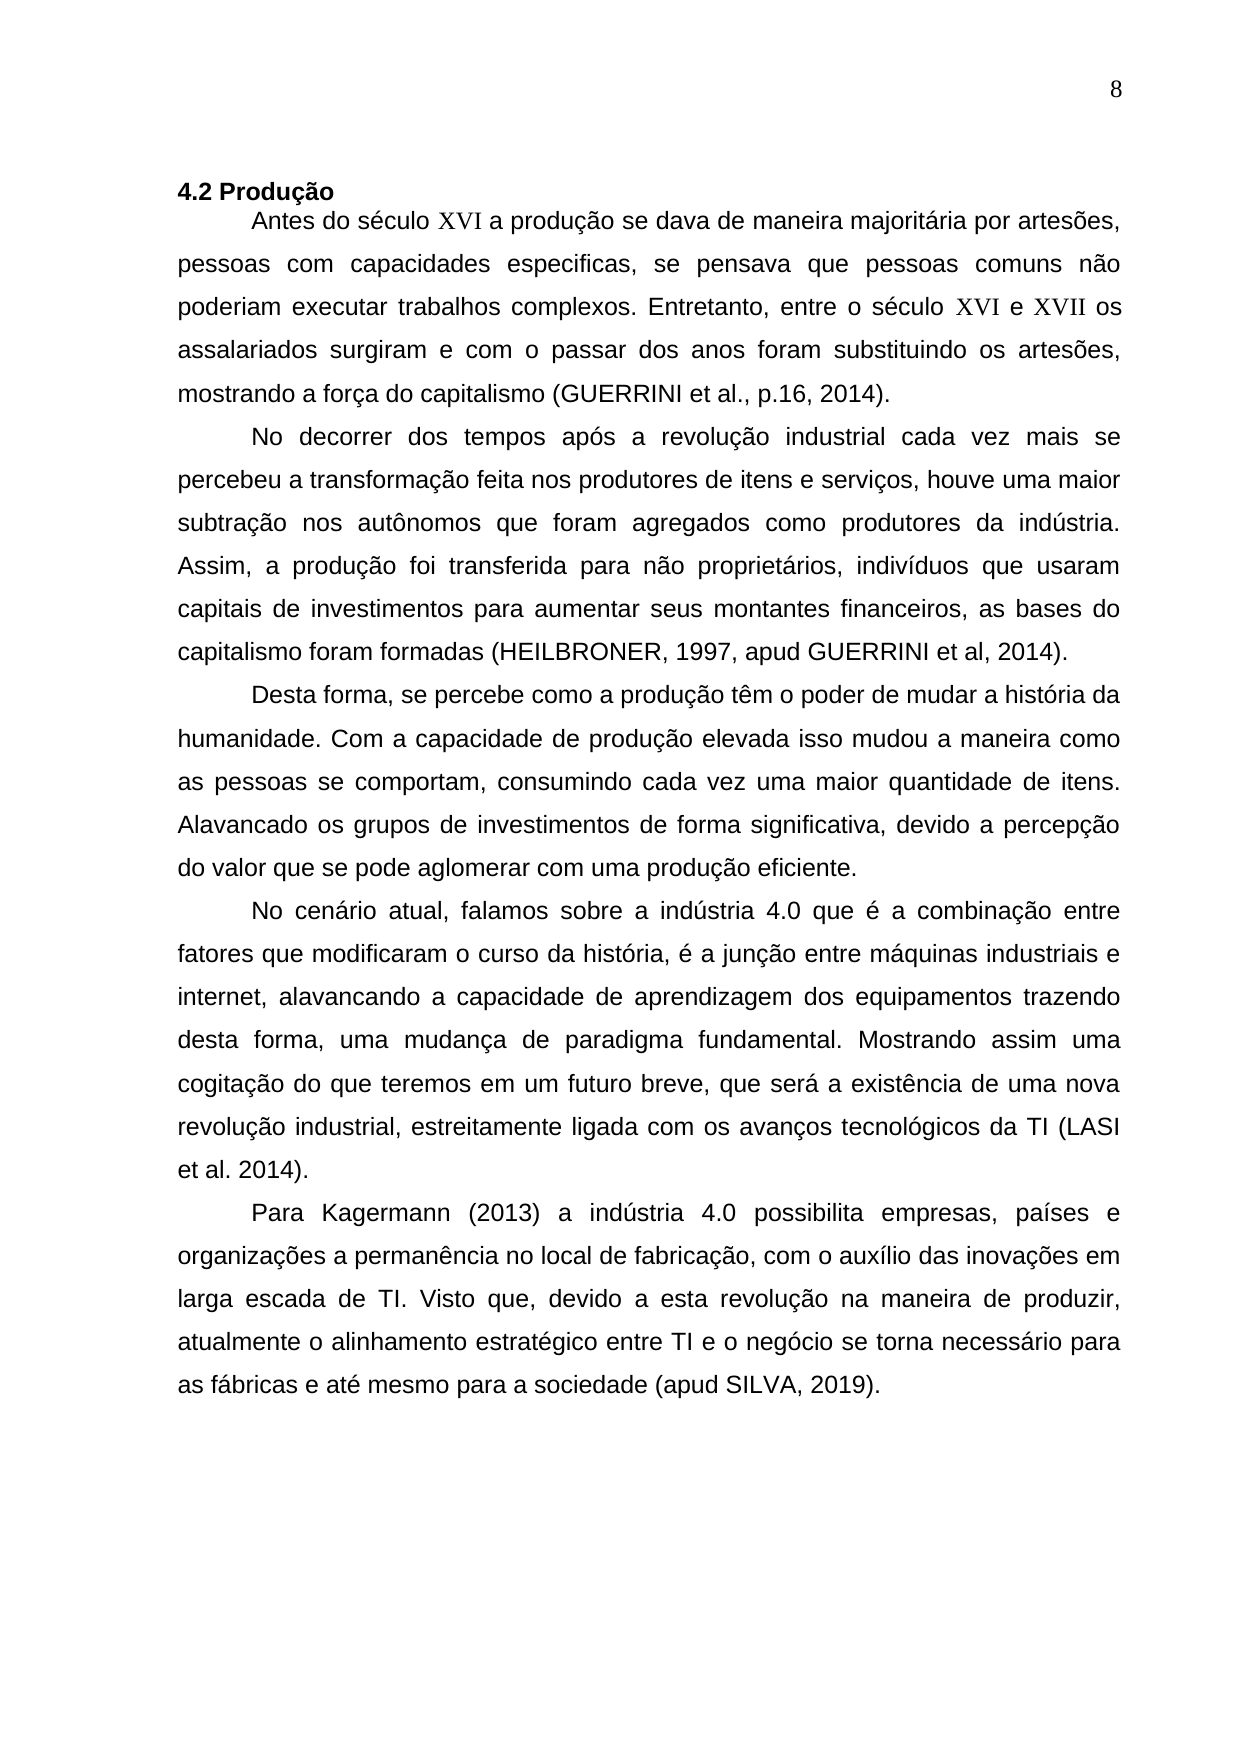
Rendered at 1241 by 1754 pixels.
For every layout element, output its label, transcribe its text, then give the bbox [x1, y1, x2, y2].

text No cenário atual, falamos sobre a indústria 4.0 que é a combinação entre fatores que modificaram o curso da história, é a junção entre máquinas industriais e internet, alavancando a capacidade de aprendizagem dos equipamentos trazendo desta forma, uma mudança de paradigma fundamental. Mostrando assim uma cogitação do que teremos em um futuro breve, que será a existência de uma nova revolução industrial, estreitamente ligada com os avanços tecnológicos da TI (LASI et al. 2014). [177, 896, 1122, 1184]
text Antes do século XVI a produção se dava de maneira majoritária por artesões, pessoas com capacidades especificas, se pensava que pessoas comuns não poderiam executar trabalhos complexos. Entretanto, entre o século XVI e XVII os assalariados surgiram e com o passar dos anos foram substituindo os artesões, mostrando a força do capitalismo (GUERRINI et al., p.16, 2014). [177, 206, 1122, 407]
subtitle 4.2 Produção [177, 177, 1122, 206]
text Desta forma, se percebe como a produção têm o poder de mudar a história da humanidade. Com a capacidade de produção elevada isso mudou a maneira como as pessoas se comportam, consumindo cada vez uma maior quantidade de itens. Alavancado os grupos de investimentos de forma significativa, devido a percepção do valor que se pode aglomerar com uma produção eficiente. [177, 681, 1122, 882]
text Para Kagermann (2013) a indústria 4.0 possibilita empresas, países e organizações a permanência no local de fabricação, com o auxílio das inovações em larga escada de TI. Visto que, devido a esta revolução na maneira de produzir, atualmente o alinhamento estratégico entre TI e o negócio se torna necessário para as fábricas e até mesmo para a sociedade (apud SILVA, 2019). [177, 1198, 1122, 1399]
text No decorrer dos tempos após a revolução industrial cada vez mais se percebeu a transformação feita nos produtores de itens e serviços, houve uma maior subtração nos autônomos que foram agregados como produtores da indústria. Assim, a produção foi transferida para não proprietários, indivíduos que usaram capitais de investimentos para aumentar seus montantes financeiros, as bases do capitalismo foram formadas (HEILBRONER, 1997, apud GUERRINI et al, 2014). [177, 422, 1122, 666]
